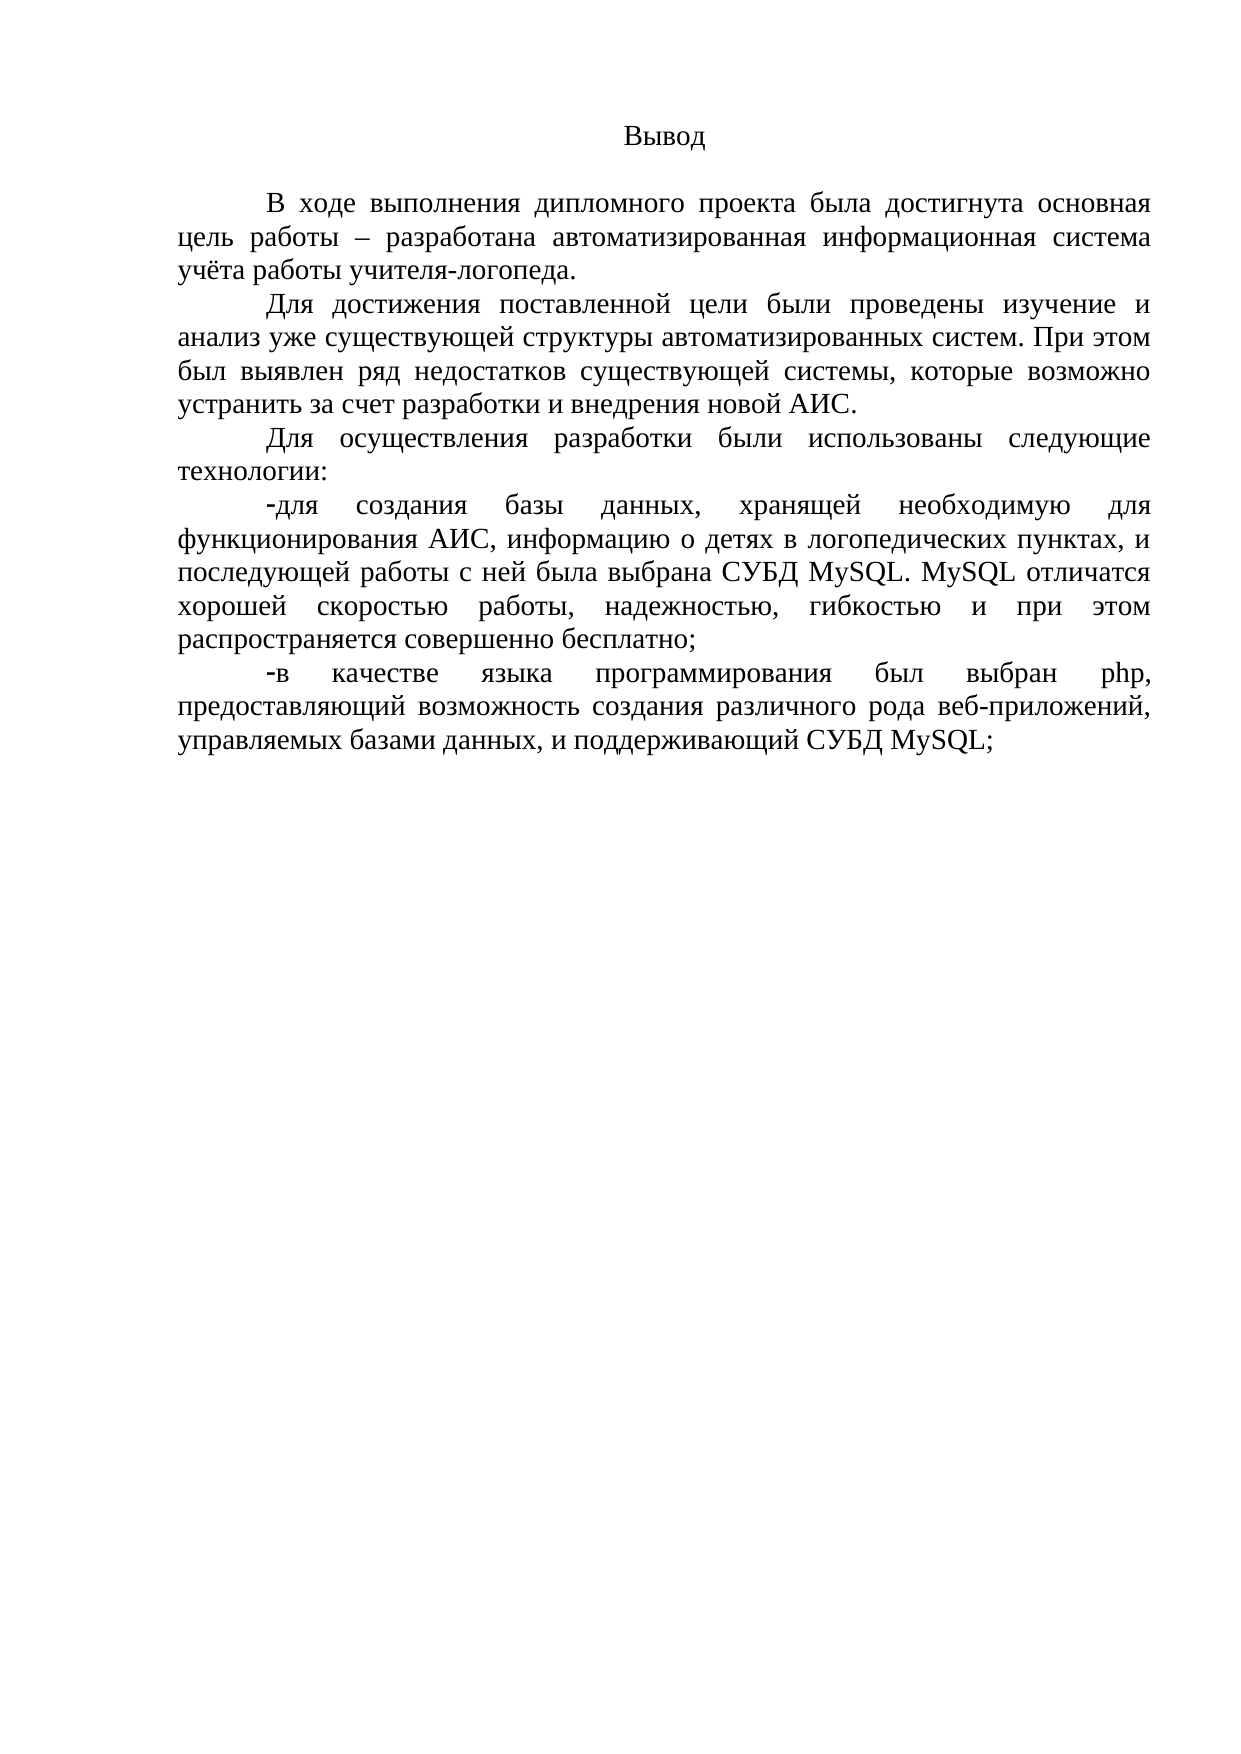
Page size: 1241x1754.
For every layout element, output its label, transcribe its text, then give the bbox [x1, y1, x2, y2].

list для создания базы данных, хранящей необходимую для функционирования АИС, информацию о детях в логопедических пунктах, и последующей работы с ней была выбрана СУБД MySQL. MySQL отличатся хорошей скоростью работы, надежностью, гибкостью и при этом распространяется совершенно бесплатно; [177, 487, 1152, 655]
text В ходе выполнения дипломного проекта была достигнута основная цель работы – разработана автоматизированная информационная система учёта работы учителя-логопеда. [177, 185, 1152, 286]
list в качестве языка программирования был выбран php, предоставляющий возможность создания различного рода веб-приложений, управляемых базами данных, и поддерживающий СУБД MySQL; [177, 655, 1152, 756]
text Для достижения поставленной цели были проведены изучение и анализ уже существующей структуры автоматизированных систем. При этом был выявлен ряд недостатков существующей системы, которые возможно устранить за счет разработки и внедрения новой АИС. [177, 286, 1152, 420]
text Вывод [177, 118, 1152, 152]
text Для осуществления разработки были использованы следующие технологии: [177, 420, 1152, 487]
